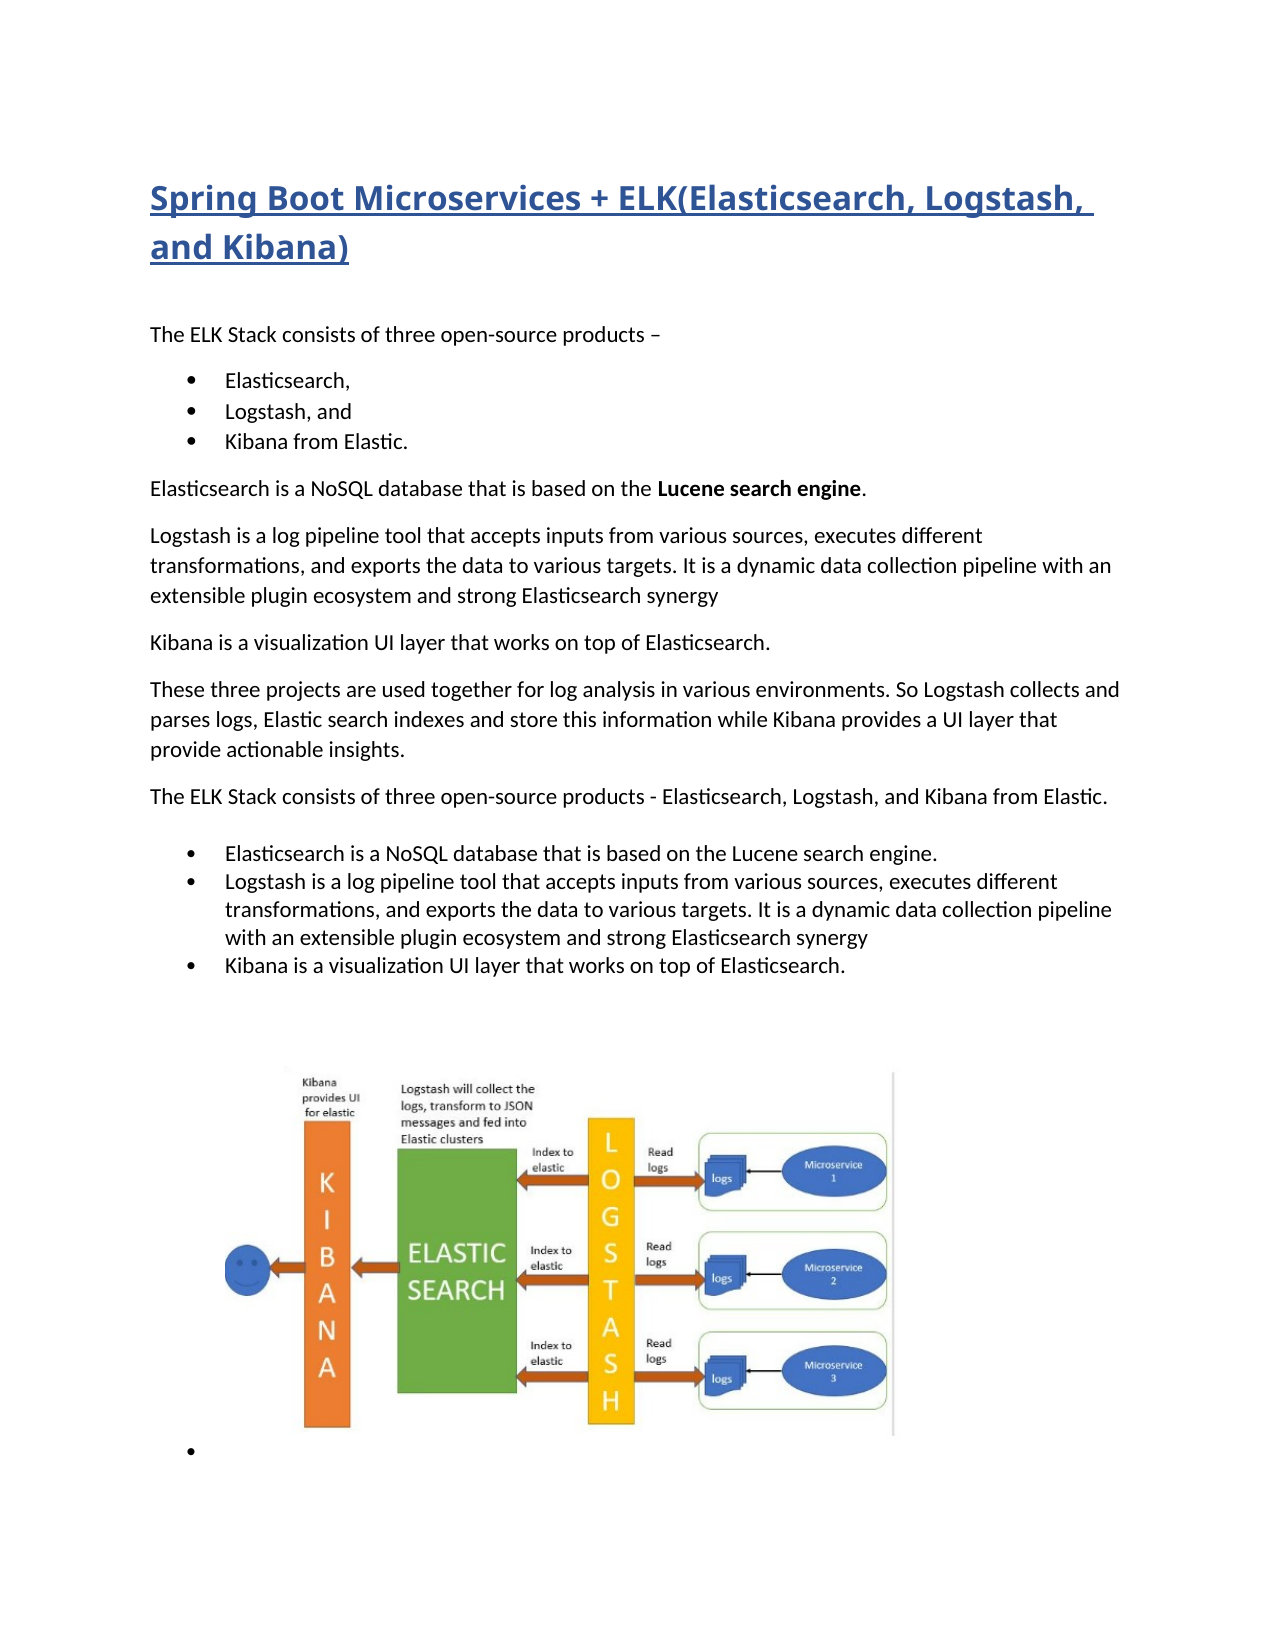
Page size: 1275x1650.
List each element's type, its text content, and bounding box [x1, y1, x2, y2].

list Logstash is a log pipeline tool that accepts inputs from various sources, executes different transformations, and exports the data to various targets. It is a dynamic data collection pipeline with an extensible plugin ecosystem and strong Elasticsearch synergy [187, 867, 1125, 952]
text The ELK Stack consists of three open-source products - Elasticsearch, Logstash, and Kibana from Elastic. [150, 782, 1125, 810]
text These three projects are used together for log analysis in various environments. So Logstash collects and parses logs, Elastic search indexes and store this information while Kibana provides a UI layer that provide actionable insights. [150, 675, 1125, 763]
list Kibana is a visualization UI layer that works on top of Elasticsearch. [187, 952, 1125, 979]
list Kibana from Elastic. [187, 427, 1125, 455]
list Logstash, and [187, 397, 1125, 425]
text Elasticsearch is a NoSQL database that is based on the Lucene search engine. [150, 474, 1125, 502]
list Elasticsearch is a NoSQL database that is based on the Lucene search engine. [187, 839, 1125, 867]
picture [225, 1066, 907, 1460]
text Logstash is a log pipeline tool that accepts inputs from various sources, executes different transformations, and exports the data to various targets. It is a dynamic data collection pipeline with an extensible plugin ecosystem and strong Elasticsearch synergy [150, 521, 1125, 609]
text Kibana is a visualization UI layer that works on top of Elasticsearch. [150, 628, 1125, 656]
subtitle Spring Boot Microservices + ELK(Elasticsearch, Logstash, and Kibana) [150, 175, 1125, 269]
list Elasticsearch, [187, 367, 1125, 395]
text The ELK Stack consists of three open-source products – [150, 320, 1125, 348]
